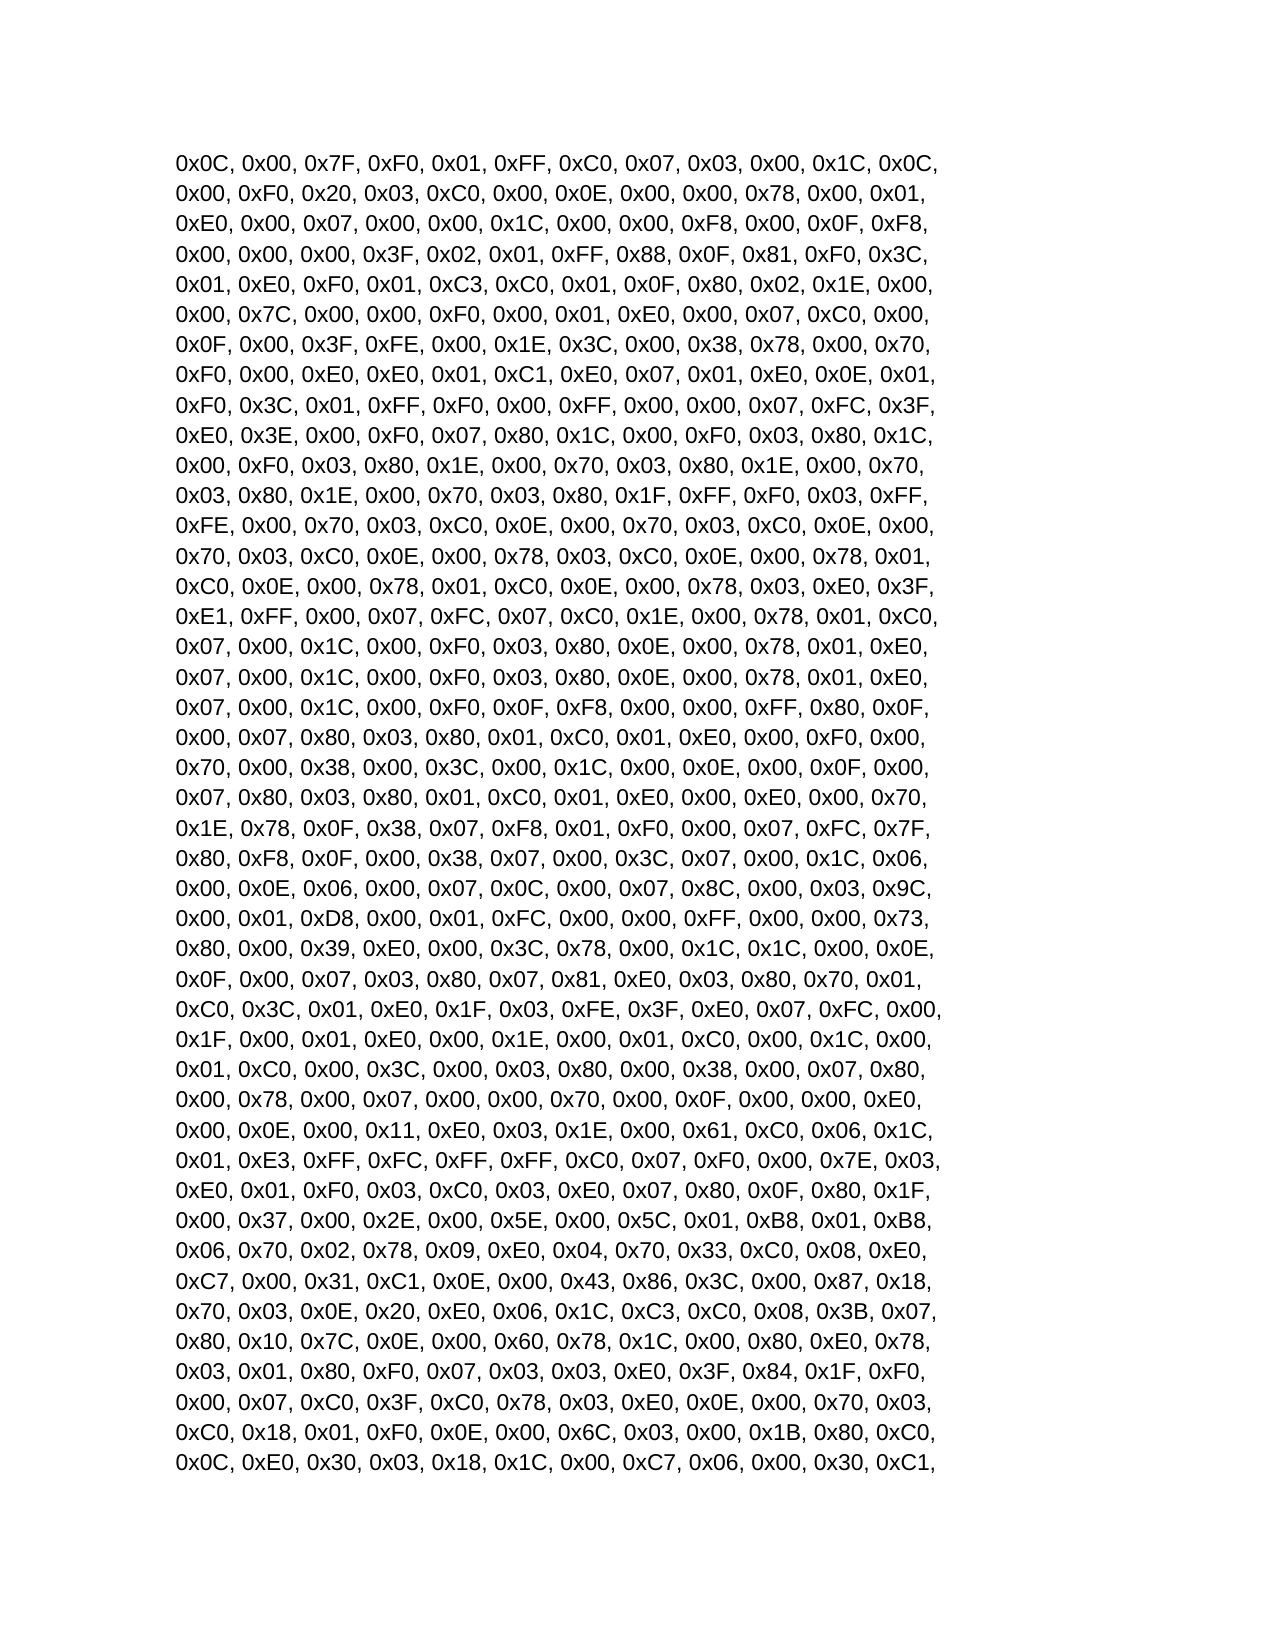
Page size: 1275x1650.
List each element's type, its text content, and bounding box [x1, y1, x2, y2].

text 0x0C, 0x00, 0x7F, 0xF0, 0x01, 0xFF, 0xC0, 0x07, 0x03, 0x00, 0x1C, 0x0C, [150, 150, 1125, 176]
text 0x00, 0x37, 0x00, 0x2E, 0x00, 0x5E, 0x00, 0x5C, 0x01, 0xB8, 0x01, 0xB8, [150, 1207, 1125, 1234]
text 0xE0, 0x00, 0x07, 0x00, 0x00, 0x1C, 0x00, 0x00, 0xF8, 0x00, 0x0F, 0xF8, [150, 210, 1125, 237]
text 0x00, 0x01, 0xD8, 0x00, 0x01, 0xFC, 0x00, 0x00, 0xFF, 0x00, 0x00, 0x73, [150, 905, 1125, 932]
text 0xE1, 0xFF, 0x00, 0x07, 0xFC, 0x07, 0xC0, 0x1E, 0x00, 0x78, 0x01, 0xC0, [150, 603, 1125, 629]
text 0x00, 0xF0, 0x20, 0x03, 0xC0, 0x00, 0x0E, 0x00, 0x00, 0x78, 0x00, 0x01, [150, 180, 1125, 207]
text 0x80, 0xF8, 0x0F, 0x00, 0x38, 0x07, 0x00, 0x3C, 0x07, 0x00, 0x1C, 0x06, [150, 845, 1125, 871]
text 0x07, 0x80, 0x03, 0x80, 0x01, 0xC0, 0x01, 0xE0, 0x00, 0xE0, 0x00, 0x70, [150, 784, 1125, 811]
text 0xE0, 0x3E, 0x00, 0xF0, 0x07, 0x80, 0x1C, 0x00, 0xF0, 0x03, 0x80, 0x1C, [150, 422, 1125, 448]
text 0x70, 0x00, 0x38, 0x00, 0x3C, 0x00, 0x1C, 0x00, 0x0E, 0x00, 0x0F, 0x00, [150, 754, 1125, 781]
text 0x06, 0x70, 0x02, 0x78, 0x09, 0xE0, 0x04, 0x70, 0x33, 0xC0, 0x08, 0xE0, [150, 1237, 1125, 1264]
text 0x01, 0xC0, 0x00, 0x3C, 0x00, 0x03, 0x80, 0x00, 0x38, 0x00, 0x07, 0x80, [150, 1056, 1125, 1083]
text 0x00, 0x00, 0x00, 0x3F, 0x02, 0x01, 0xFF, 0x88, 0x0F, 0x81, 0xF0, 0x3C, [150, 241, 1125, 267]
text 0xC0, 0x18, 0x01, 0xF0, 0x0E, 0x00, 0x6C, 0x03, 0x00, 0x1B, 0x80, 0xC0, [150, 1419, 1125, 1445]
text 0xE0, 0x01, 0xF0, 0x03, 0xC0, 0x03, 0xE0, 0x07, 0x80, 0x0F, 0x80, 0x1F, [150, 1177, 1125, 1203]
text 0x0F, 0x00, 0x3F, 0xFE, 0x00, 0x1E, 0x3C, 0x00, 0x38, 0x78, 0x00, 0x70, [150, 331, 1125, 358]
text 0x00, 0xF0, 0x03, 0x80, 0x1E, 0x00, 0x70, 0x03, 0x80, 0x1E, 0x00, 0x70, [150, 452, 1125, 478]
text 0x00, 0x0E, 0x00, 0x11, 0xE0, 0x03, 0x1E, 0x00, 0x61, 0xC0, 0x06, 0x1C, [150, 1117, 1125, 1143]
text 0x07, 0x00, 0x1C, 0x00, 0xF0, 0x03, 0x80, 0x0E, 0x00, 0x78, 0x01, 0xE0, [150, 663, 1125, 690]
text 0x80, 0x00, 0x39, 0xE0, 0x00, 0x3C, 0x78, 0x00, 0x1C, 0x1C, 0x00, 0x0E, [150, 935, 1125, 962]
text 0xC7, 0x00, 0x31, 0xC1, 0x0E, 0x00, 0x43, 0x86, 0x3C, 0x00, 0x87, 0x18, [150, 1268, 1125, 1294]
text 0x00, 0x07, 0x80, 0x03, 0x80, 0x01, 0xC0, 0x01, 0xE0, 0x00, 0xF0, 0x00, [150, 724, 1125, 750]
text 0x0C, 0xE0, 0x30, 0x03, 0x18, 0x1C, 0x00, 0xC7, 0x06, 0x00, 0x30, 0xC1, [150, 1449, 1125, 1475]
text 0xFE, 0x00, 0x70, 0x03, 0xC0, 0x0E, 0x00, 0x70, 0x03, 0xC0, 0x0E, 0x00, [150, 512, 1125, 539]
text 0x01, 0xE3, 0xFF, 0xFC, 0xFF, 0xFF, 0xC0, 0x07, 0xF0, 0x00, 0x7E, 0x03, [150, 1147, 1125, 1173]
text 0x00, 0x7C, 0x00, 0x00, 0xF0, 0x00, 0x01, 0xE0, 0x00, 0x07, 0xC0, 0x00, [150, 301, 1125, 327]
text 0x80, 0x10, 0x7C, 0x0E, 0x00, 0x60, 0x78, 0x1C, 0x00, 0x80, 0xE0, 0x78, [150, 1328, 1125, 1354]
text 0x70, 0x03, 0x0E, 0x20, 0xE0, 0x06, 0x1C, 0xC3, 0xC0, 0x08, 0x3B, 0x07, [150, 1298, 1125, 1324]
text 0x03, 0x80, 0x1E, 0x00, 0x70, 0x03, 0x80, 0x1F, 0xFF, 0xF0, 0x03, 0xFF, [150, 482, 1125, 509]
text 0x00, 0x07, 0xC0, 0x3F, 0xC0, 0x78, 0x03, 0xE0, 0x0E, 0x00, 0x70, 0x03, [150, 1388, 1125, 1415]
text 0x0F, 0x00, 0x07, 0x03, 0x80, 0x07, 0x81, 0xE0, 0x03, 0x80, 0x70, 0x01, [150, 966, 1125, 992]
text 0x07, 0x00, 0x1C, 0x00, 0xF0, 0x03, 0x80, 0x0E, 0x00, 0x78, 0x01, 0xE0, [150, 633, 1125, 660]
text 0xF0, 0x3C, 0x01, 0xFF, 0xF0, 0x00, 0xFF, 0x00, 0x00, 0x07, 0xFC, 0x3F, [150, 392, 1125, 418]
text 0x01, 0xE0, 0xF0, 0x01, 0xC3, 0xC0, 0x01, 0x0F, 0x80, 0x02, 0x1E, 0x00, [150, 271, 1125, 297]
text 0x1E, 0x78, 0x0F, 0x38, 0x07, 0xF8, 0x01, 0xF0, 0x00, 0x07, 0xFC, 0x7F, [150, 814, 1125, 841]
text 0xF0, 0x00, 0xE0, 0xE0, 0x01, 0xC1, 0xE0, 0x07, 0x01, 0xE0, 0x0E, 0x01, [150, 361, 1125, 388]
text 0x70, 0x03, 0xC0, 0x0E, 0x00, 0x78, 0x03, 0xC0, 0x0E, 0x00, 0x78, 0x01, [150, 543, 1125, 569]
text 0xC0, 0x3C, 0x01, 0xE0, 0x1F, 0x03, 0xFE, 0x3F, 0xE0, 0x07, 0xFC, 0x00, [150, 996, 1125, 1022]
text 0x00, 0x78, 0x00, 0x07, 0x00, 0x00, 0x70, 0x00, 0x0F, 0x00, 0x00, 0xE0, [150, 1086, 1125, 1113]
text 0x00, 0x0E, 0x06, 0x00, 0x07, 0x0C, 0x00, 0x07, 0x8C, 0x00, 0x03, 0x9C, [150, 875, 1125, 901]
text 0x07, 0x00, 0x1C, 0x00, 0xF0, 0x0F, 0xF8, 0x00, 0x00, 0xFF, 0x80, 0x0F, [150, 694, 1125, 720]
text 0x03, 0x01, 0x80, 0xF0, 0x07, 0x03, 0x03, 0xE0, 0x3F, 0x84, 0x1F, 0xF0, [150, 1358, 1125, 1385]
text 0x1F, 0x00, 0x01, 0xE0, 0x00, 0x1E, 0x00, 0x01, 0xC0, 0x00, 0x1C, 0x00, [150, 1026, 1125, 1052]
text 0xC0, 0x0E, 0x00, 0x78, 0x01, 0xC0, 0x0E, 0x00, 0x78, 0x03, 0xE0, 0x3F, [150, 573, 1125, 599]
